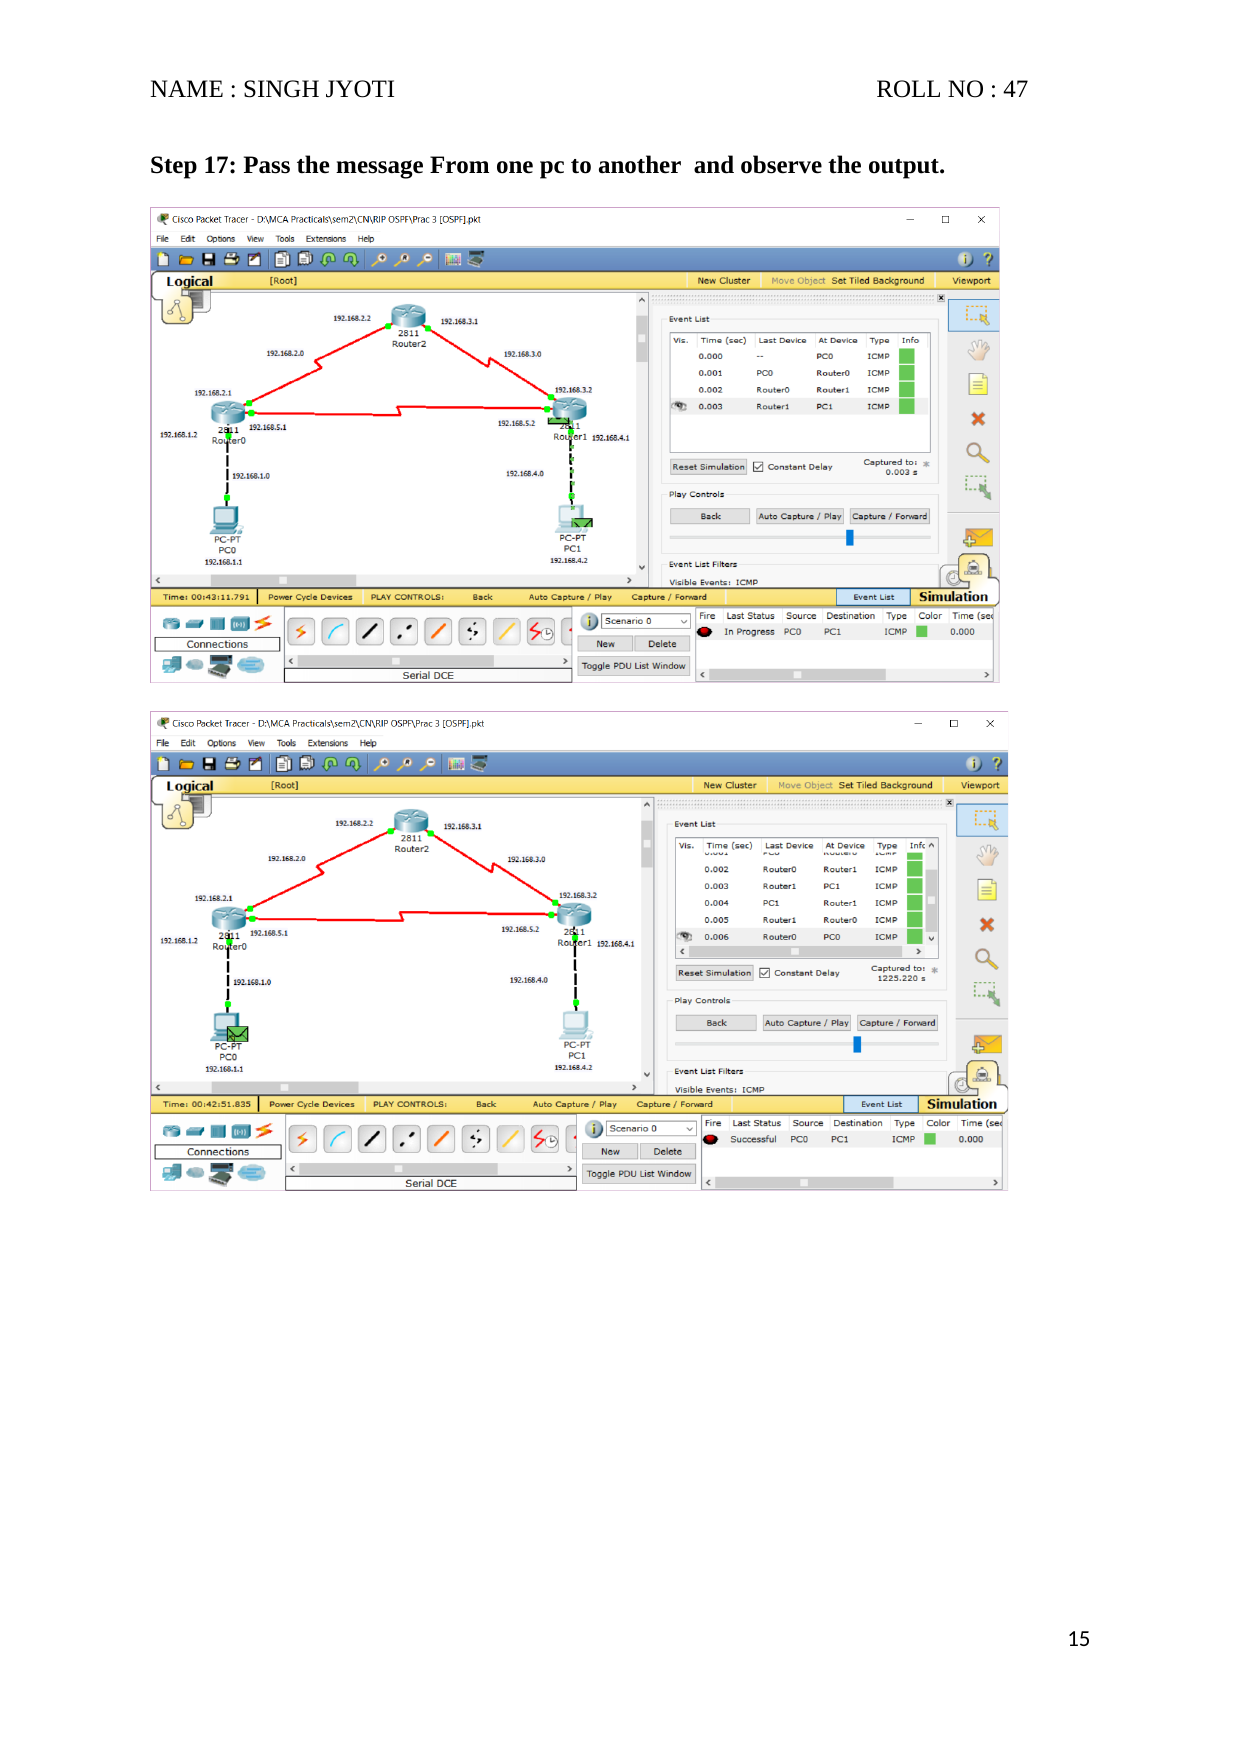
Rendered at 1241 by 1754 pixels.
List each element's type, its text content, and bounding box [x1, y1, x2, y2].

picture [150, 207, 1000, 683]
picture [150, 711, 1009, 1191]
text Step 17: Pass the message From one pc to another and observe the output. [150, 150, 1090, 179]
